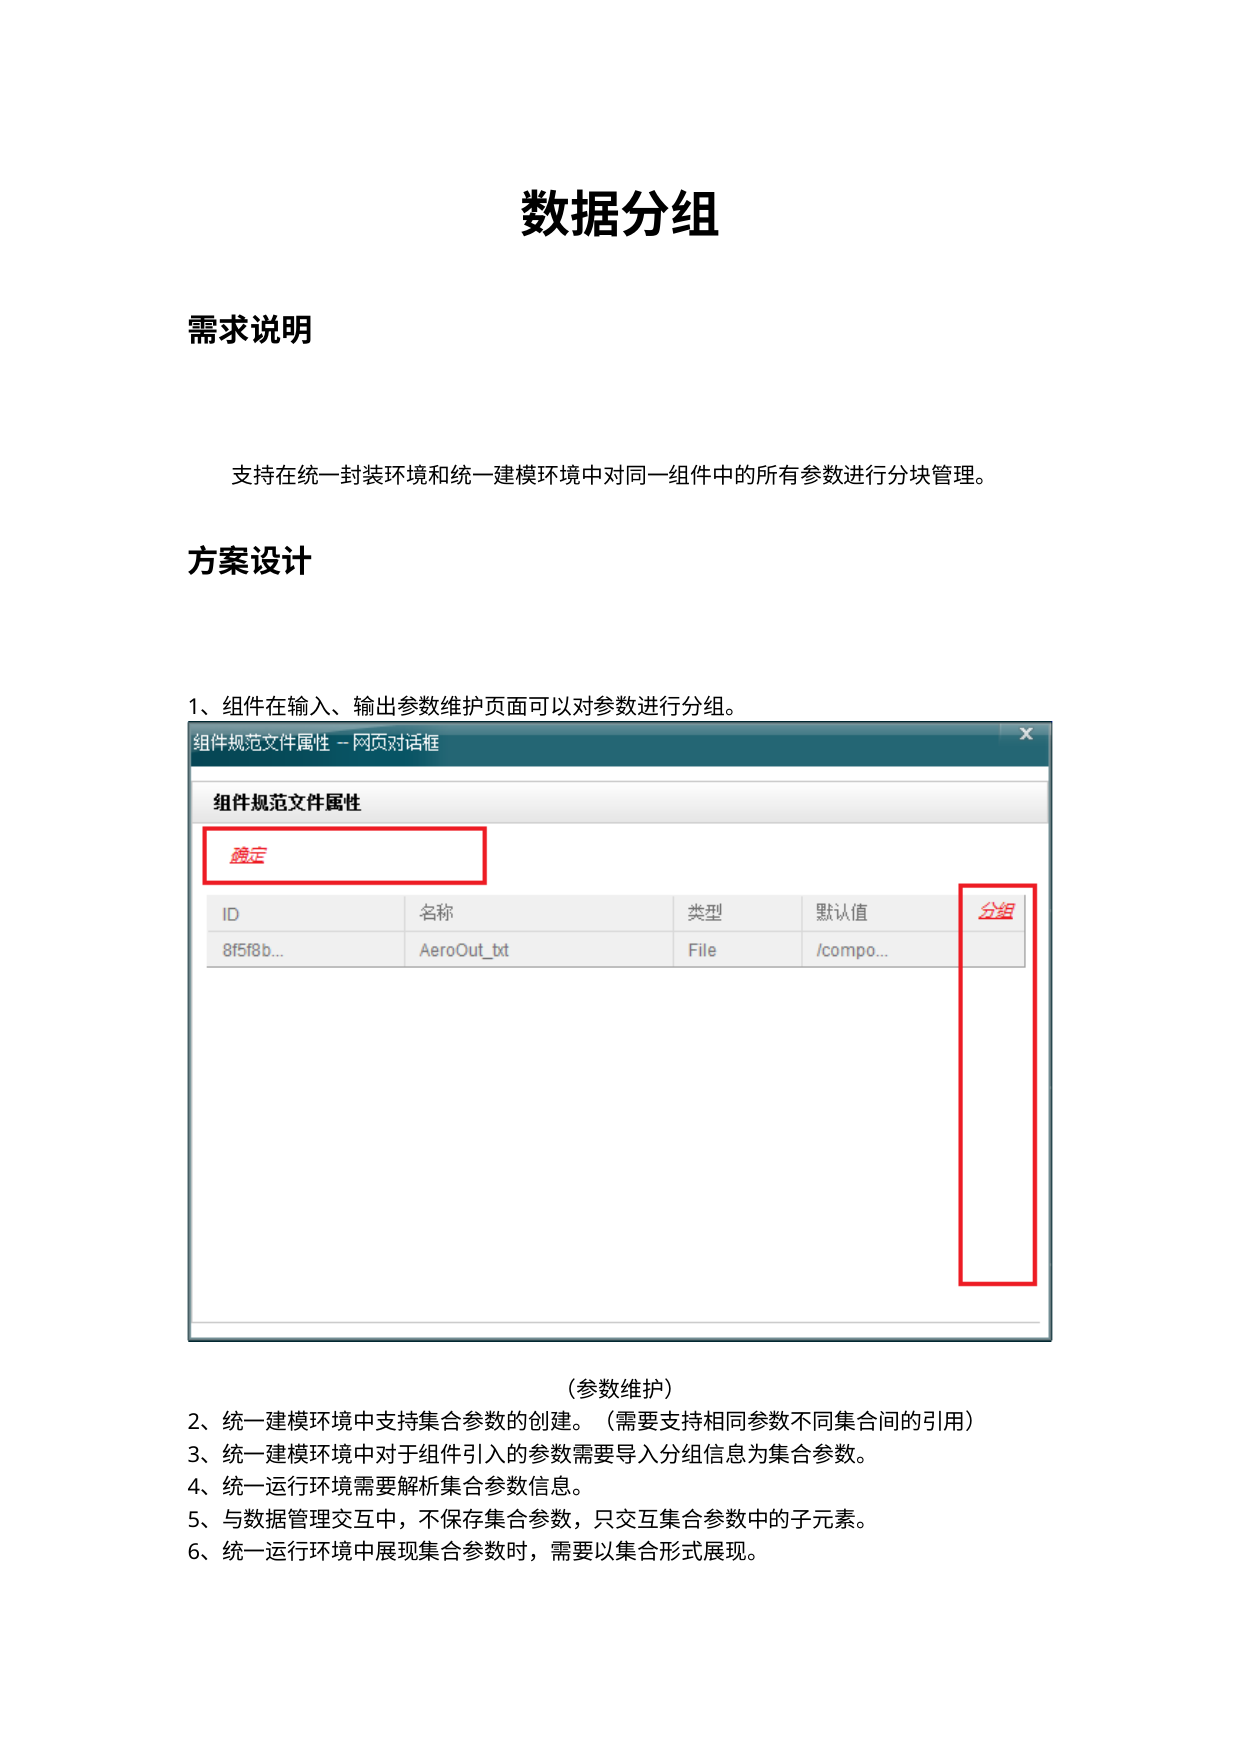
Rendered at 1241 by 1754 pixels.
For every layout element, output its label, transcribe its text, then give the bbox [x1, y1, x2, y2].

text （参数维护） [187, 1371, 1053, 1404]
subtitle 需求说明 [187, 295, 1053, 360]
text 6、统一运行环境中展现集合参数时，需要以集合形式展现。 [187, 1534, 1053, 1566]
picture [187, 721, 1053, 1342]
text 2、统一建模环境中支持集合参数的创建。（需要支持相同参数不同集合间的引用） [187, 1404, 1053, 1436]
text 5、与数据管理交互中，不保存集合参数，只交互集合参数中的子元素。 [187, 1501, 1053, 1534]
subtitle 方案设计 [187, 526, 1053, 591]
text 4、统一运行环境需要解析集合参数信息。 [187, 1469, 1053, 1501]
text 3、统一建模环境中对于组件引入的参数需要导入分组信息为集合参数。 [187, 1436, 1053, 1469]
text 1、组件在输入、输出参数维护页面可以对参数进行分组。 [187, 689, 1053, 721]
text 支持在统一封装环境和统一建模环境中对同一组件中的所有参数进行分块管理。 [187, 458, 1053, 490]
text 数据分组 [187, 162, 1053, 259]
